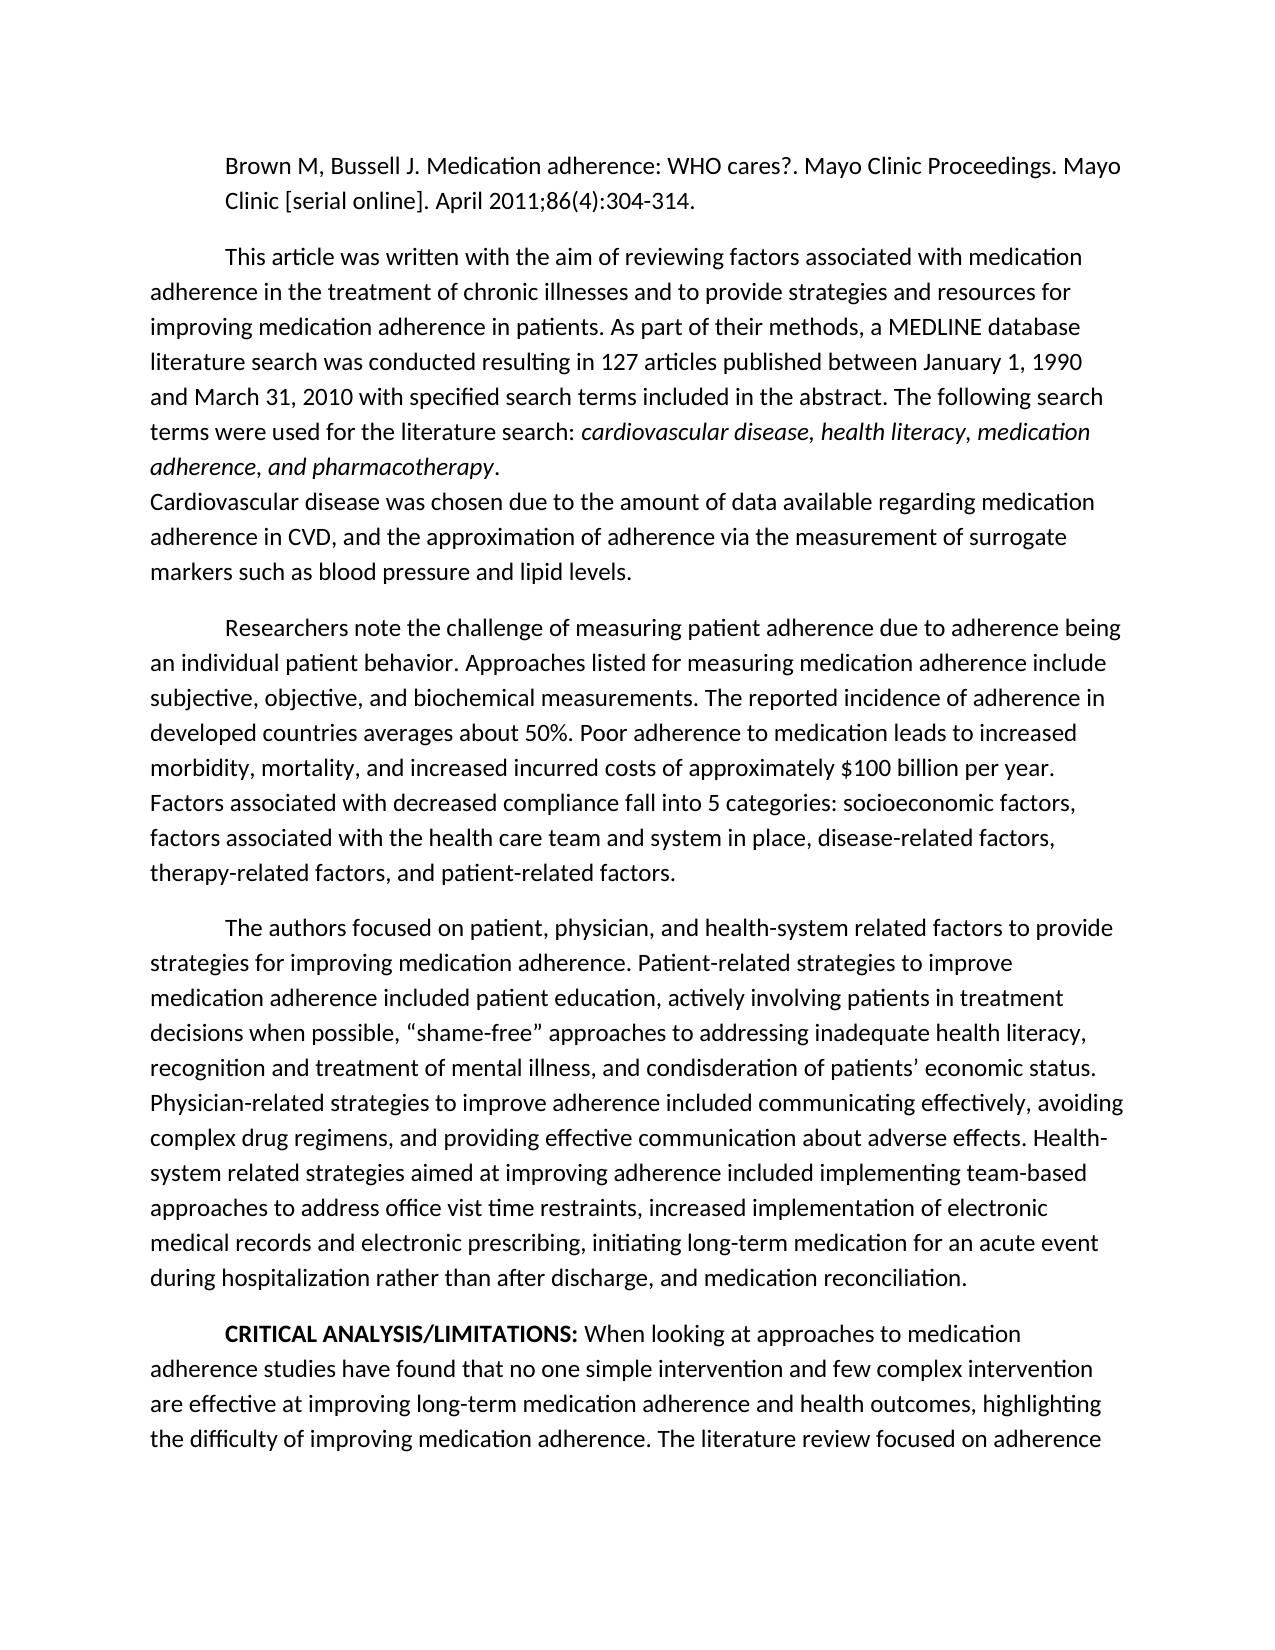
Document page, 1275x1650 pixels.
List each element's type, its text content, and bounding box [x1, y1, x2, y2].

text Researchers note the challenge of measuring patient adherence due to adherence being an individual patient behavior. Approaches listed for measuring medication adherence include subjective, objective, and biochemical measurements. The reported incidence of adherence in developed countries averages about 50%. Poor adherence to medication leads to increased morbidity, mortality, and increased incurred costs of approximately $100 billion per year. Factors associated with decreased compliance fall into 5 categories: socioeconomic factors, factors associated with the health care team and system in place, disease-related factors, therapy-related factors, and patient-related factors. [150, 612, 1125, 887]
text The authors focused on patient, physician, and health-system related factors to provide strategies for improving medication adherence. Patient-related strategies to improve medication adherence included patient education, actively involving patients in treatment decisions when possible, “shame-free” approaches to addressing inadequate health literacy, recognition and treatment of mental illness, and condisderation of patients’ economic status. Physician-related strategies to improve adherence included communicating effectively, avoiding complex drug regimens, and providing effective communication about adverse effects. Health-system related strategies aimed at improving adherence included implementing team-based approaches to address office vist time restraints, increased implementation of electronic medical records and electronic prescribing, initiating long-term medication for an acute event during hospitalization rather than after discharge, and medication reconciliation. [150, 912, 1125, 1293]
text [150, 1318, 1125, 1454]
text This article was written with the aim of reviewing factors associated with medication adherence in the treatment of chronic illnesses and to provide strategies and resources for improving medication adherence in patients. As part of their methods, a MEDLINE database literature search was conducted resulting in 127 articles published between January 1, 1990 and March 31, 2010 with specified search terms included in the abstract. The following search terms were used for the literature search: cardiovascular disease, health literacy, medication adherence, and pharmacotherapy. Cardiovascular disease was chosen due to the amount of data available regarding medication adherence in CVD, and the approximation of adherence via the measurement of surrogate markers such as blood pressure and lipid levels. [150, 241, 1125, 586]
text Brown M, Bussell J. Medication adherence: WHO cares?. Mayo Clinic Proceedings. Mayo Clinic [serial online]. April 2011;86(4):304-314. [225, 150, 1125, 216]
